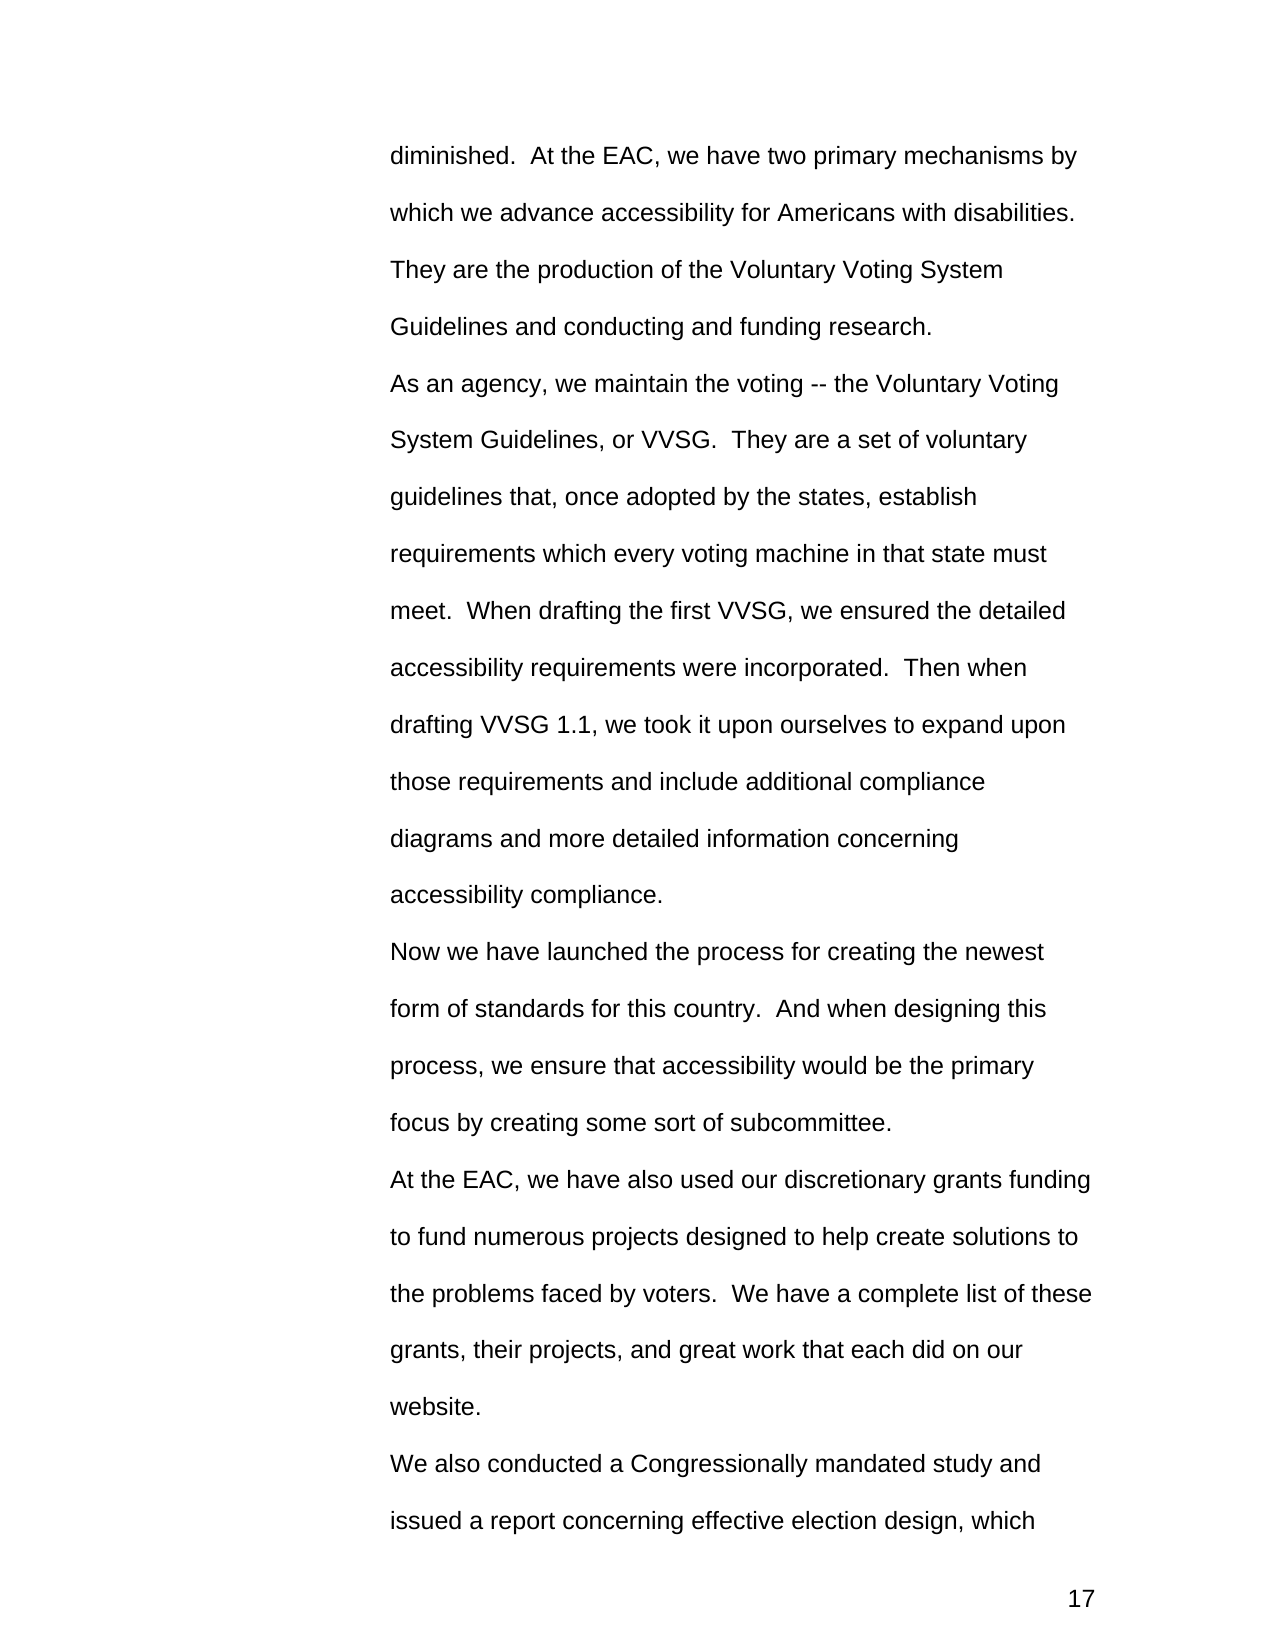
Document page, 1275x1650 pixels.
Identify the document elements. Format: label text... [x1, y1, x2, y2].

text At the EAC, we have also used our discretionary grants funding to fund numerous projects designed to help create solutions to the problems faced by voters. We have a complete list of these grants, their projects, and great work that each did on our website. [390, 1143, 1095, 1427]
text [390, 1427, 1095, 1541]
text Now we have launched the process for creating the newest form of standards for this country. And when designing this process, we ensure that accessibility would be the primary focus by creating some sort of subcommittee. [390, 915, 1095, 1143]
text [390, 119, 1095, 347]
text As an agency, we maintain the voting -- the Voluntary Voting System Guidelines, or VVSG. They are a set of voluntary guidelines that, once adopted by the states, establish requirements which every voting machine in that state must meet. When drafting the first VVSG, we ensured the detailed accessibility requirements were incorporated. Then when drafting VVSG 1.1, we took it upon ourselves to expand upon those requirements and include additional compliance diagrams and more detailed information concerning accessibility compliance. [390, 347, 1095, 915]
